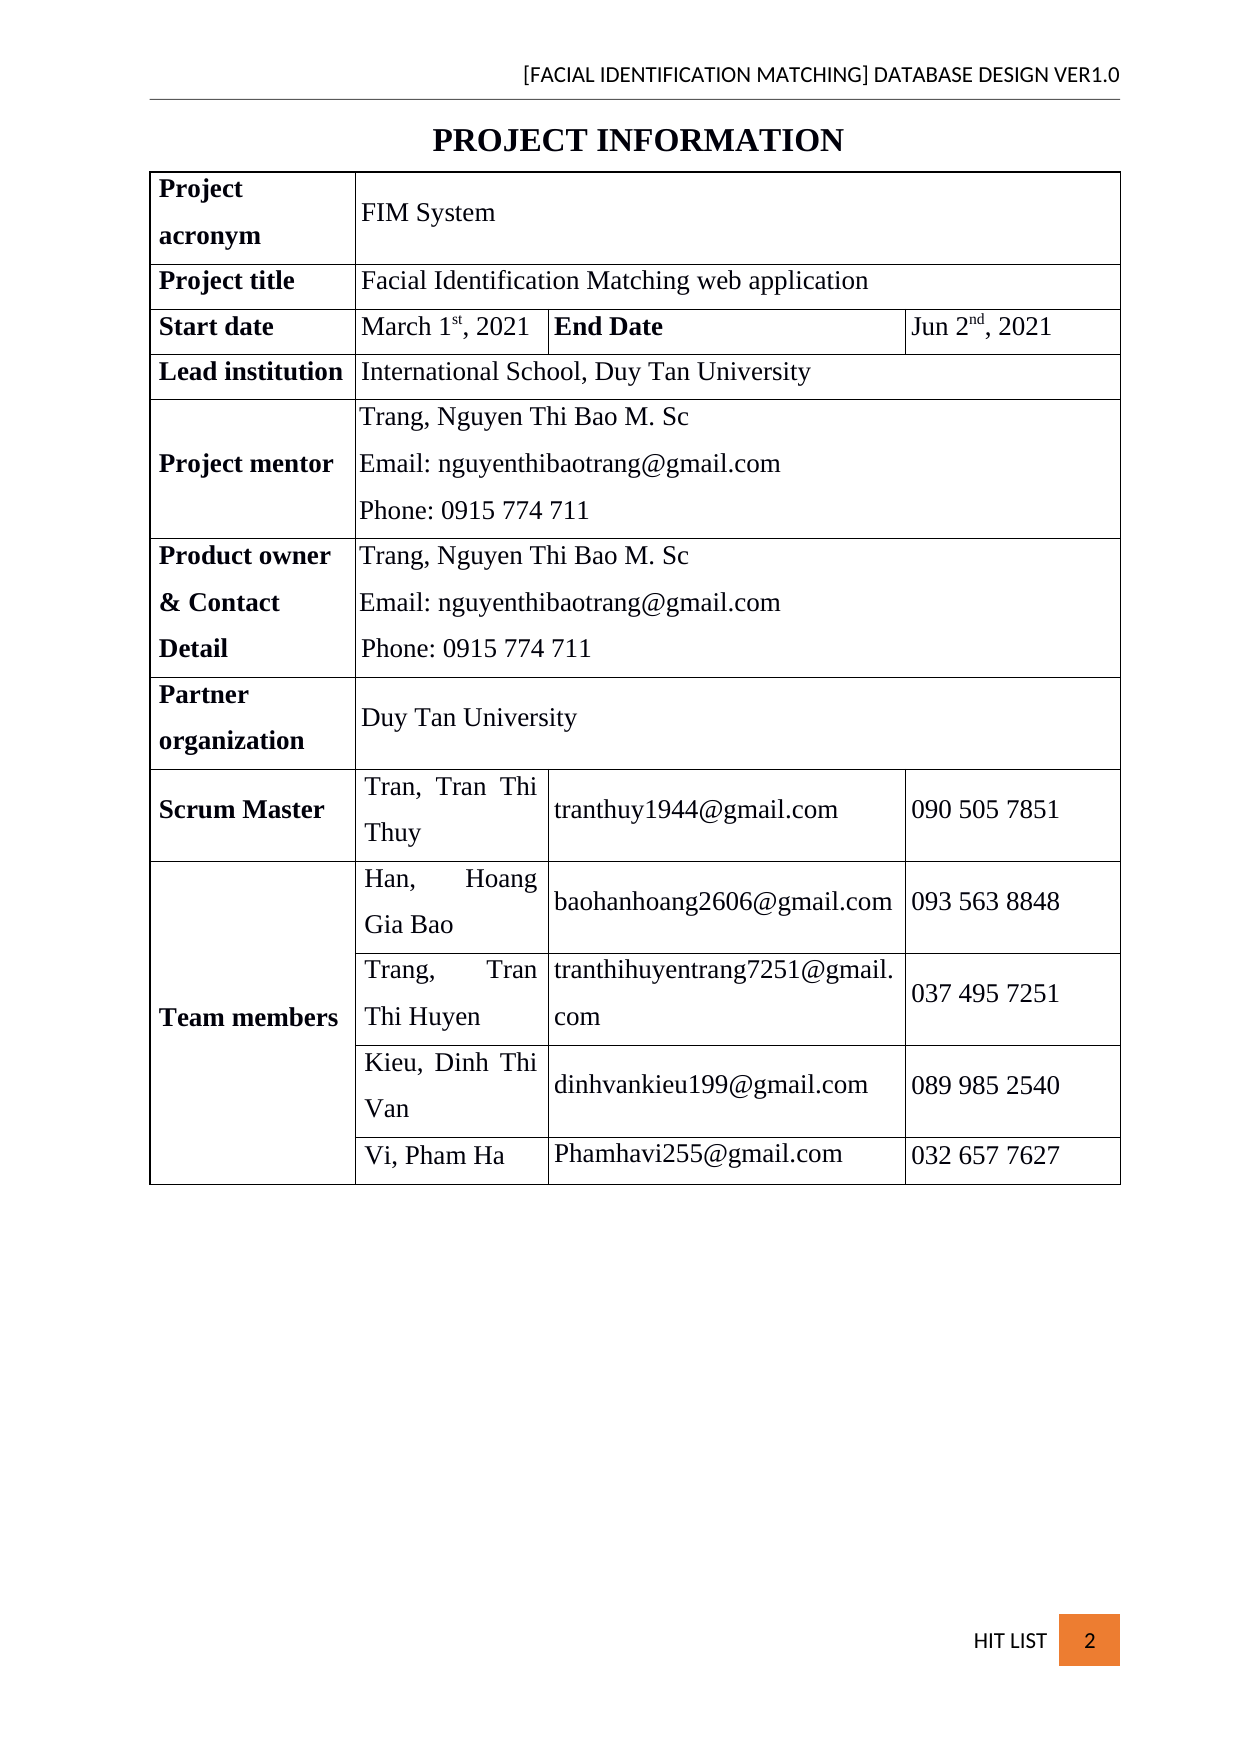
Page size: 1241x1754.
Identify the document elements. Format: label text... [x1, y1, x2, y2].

table_cell Han, Hoang Gia Bao [356, 862, 548, 953]
table_cell End Date [549, 310, 905, 354]
table_cell Team members [151, 862, 355, 1184]
table_cell Project mentor [151, 400, 355, 538]
table_cell tranthihuyentrang7251@gmail.com [549, 954, 905, 1044]
table_cell baohanhoang2606@gmail.com [549, 862, 905, 953]
table_cell 032 657 7627 [906, 1138, 1120, 1184]
table_cell Product owner & Contact Detail [151, 539, 355, 677]
table_cell dinhvankieu199@gmail.com [549, 1046, 905, 1137]
table_cell Lead institution [151, 355, 355, 399]
table_cell 090 505 7851 [906, 770, 1120, 861]
table_cell Kieu, Dinh Thi Van [356, 1046, 548, 1137]
table_cell Project title [151, 265, 355, 309]
table_cell Facial Identification Matching web application [356, 265, 1120, 309]
table_cell tranthuy1944@gmail.com [549, 770, 905, 861]
table_cell Duy Tan University [356, 678, 1120, 769]
table_cell Trang, Nguyen Thi Bao M. Sc Email: nguyenthibaotrang@gmail.com Phone: 0915 774 711 [356, 400, 1120, 538]
table_cell Trang, Tran Thi Huyen [356, 954, 548, 1044]
table_cell 093 563 8848 [906, 862, 1120, 953]
table_cell Scrum Master [151, 770, 355, 861]
table_cell 089 985 2540 [906, 1046, 1120, 1137]
table_cell 037 495 7251 [906, 954, 1120, 1044]
table_cell FIM System [356, 173, 1120, 263]
table_cell Project acronym [151, 173, 355, 263]
table_cell Trang, Nguyen Thi Bao M. Sc Email: nguyenthibaotrang@gmail.com Phone: 0915 774 711 [356, 539, 1120, 677]
table_cell Vi, Pham Ha [356, 1138, 548, 1184]
table_cell Partner organization [151, 678, 355, 769]
table_cell Jun 2nd, 2021 [906, 310, 1120, 354]
table_cell Phamhavi255@gmail.com [549, 1138, 905, 1184]
table_cell Start date [151, 310, 355, 354]
table_cell International School, Duy Tan University [356, 355, 1120, 399]
table_header PROJECT INFORMATION [150, 120, 1120, 171]
table_cell March 1st, 2021 [356, 310, 548, 354]
table_cell Tran, Tran Thi Thuy [356, 770, 548, 861]
